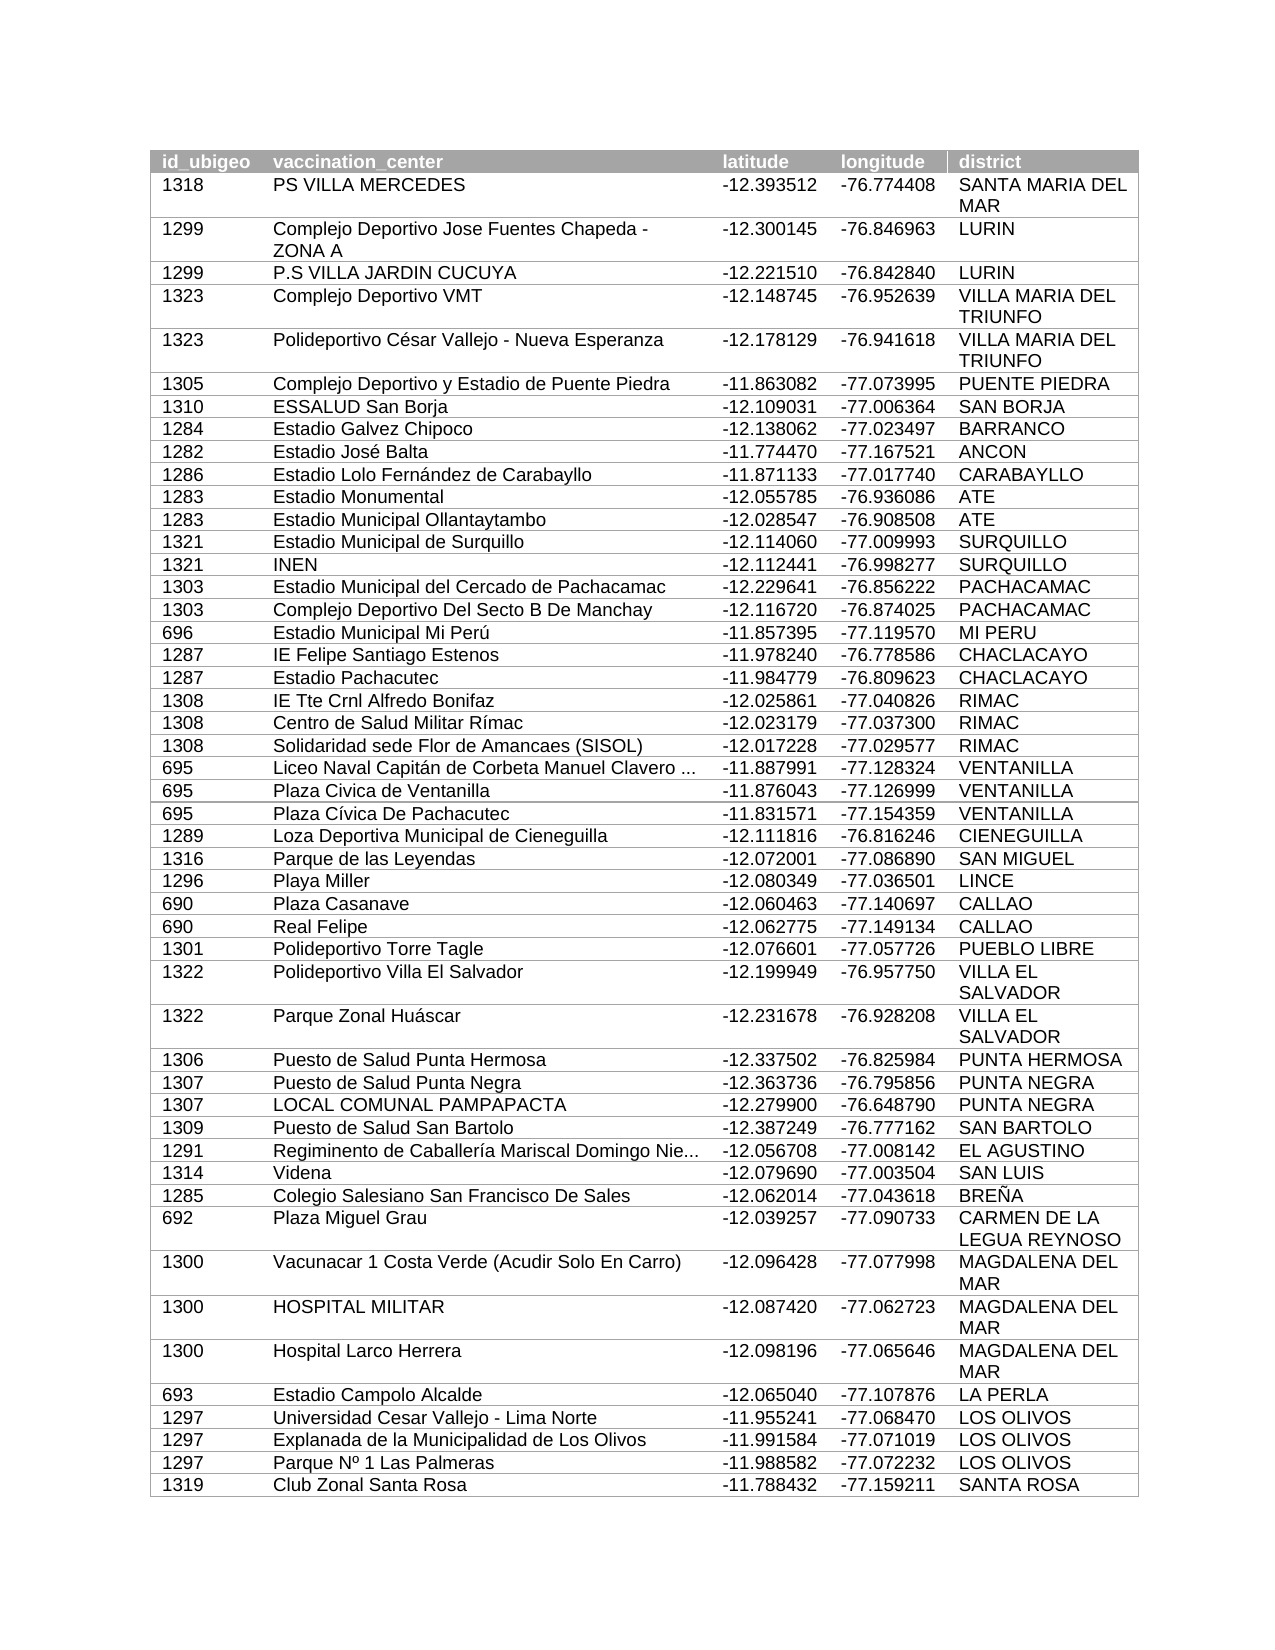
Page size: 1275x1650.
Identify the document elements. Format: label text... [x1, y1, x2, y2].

table_cell Parque Zonal Huáscar [262, 1005, 711, 1048]
table_cell 1323 [151, 285, 262, 328]
table_cell -77.057726 [829, 938, 947, 959]
table_cell EL AGUSTINO [948, 1139, 1138, 1161]
table_cell 1307 [151, 1094, 262, 1116]
table_cell Complejo Deportivo Jose Fuentes Chapeda - ZONA A [262, 218, 711, 261]
table_cell 692 [151, 1207, 262, 1250]
table_cell 1287 [151, 667, 262, 688]
table_cell PACHACAMAC [948, 599, 1138, 621]
table_cell -12.017228 [711, 735, 829, 756]
table_cell -77.107876 [829, 1384, 947, 1405]
table_cell 1321 [151, 531, 262, 553]
table_cell -11.955241 [711, 1406, 829, 1428]
table_cell VENTANILLA [948, 757, 1138, 779]
table_cell -12.023179 [711, 712, 829, 733]
table_cell Puesto de Salud Punta Negra [262, 1072, 711, 1093]
table_cell PS VILLA MERCEDES [262, 173, 711, 217]
table_cell -11.978240 [711, 644, 829, 666]
table_cell Explanada de la Municipalidad de Los Olivos [262, 1429, 711, 1451]
table_cell 1308 [151, 689, 262, 711]
table_cell LA PERLA [948, 1384, 1138, 1405]
table_cell 1307 [151, 1072, 262, 1093]
table_cell Polideportivo César Vallejo - Nueva Esperanza [262, 329, 711, 372]
table_cell MAGDALENA DEL MAR [948, 1296, 1138, 1339]
table_header district [948, 151, 1138, 173]
table_cell 1289 [151, 825, 262, 847]
table_cell Plaza Miguel Grau [262, 1207, 711, 1250]
table_cell PUNTA HERMOSA [948, 1049, 1138, 1071]
table_cell CIENEGUILLA [948, 825, 1138, 847]
table_cell -77.023497 [829, 418, 947, 440]
table_cell -76.936086 [829, 486, 947, 507]
table_cell SAN LUIS [948, 1162, 1138, 1183]
table_cell LOCAL COMUNAL PAMPAPACTA [262, 1094, 711, 1116]
table_cell -11.991584 [711, 1429, 829, 1451]
table_cell 1308 [151, 735, 262, 756]
table_cell -77.043618 [829, 1185, 947, 1206]
table_cell -11.984779 [711, 667, 829, 688]
table_cell Complejo Deportivo y Estadio de Puente Piedra [262, 373, 711, 394]
table_cell Parque de las Leyendas [262, 848, 711, 869]
table_cell 1318 [151, 173, 262, 217]
table_cell Centro de Salud Militar Rímac [262, 712, 711, 733]
table_cell 1296 [151, 870, 262, 892]
table_cell VENTANILLA [948, 780, 1138, 801]
table_cell -77.062723 [829, 1296, 947, 1339]
table_cell -12.076601 [711, 938, 829, 959]
table_cell SANTA MARIA DEL MAR [948, 173, 1138, 217]
table_cell Complejo Deportivo Del Secto B De Manchay [262, 599, 711, 621]
table_cell -11.876043 [711, 780, 829, 801]
table_header vaccination_center [262, 151, 711, 173]
table_cell -11.857395 [711, 622, 829, 643]
table_cell 695 [151, 757, 262, 779]
table_cell -77.008142 [829, 1139, 947, 1161]
table_cell 1285 [151, 1185, 262, 1206]
table_cell SANTA ROSA [948, 1474, 1138, 1496]
table_cell -12.229641 [711, 576, 829, 598]
table_cell IE Tte Crnl Alfredo Bonifaz [262, 689, 711, 711]
table_cell -12.178129 [711, 329, 829, 372]
table_cell -76.952639 [829, 285, 947, 328]
table_cell 1319 [151, 1474, 262, 1496]
table_cell -76.957750 [829, 961, 947, 1004]
table_cell -77.159211 [829, 1474, 947, 1496]
table_cell -11.831571 [711, 803, 829, 824]
table_cell ATE [948, 486, 1138, 507]
table_cell 693 [151, 1384, 262, 1405]
table_cell RIMAC [948, 735, 1138, 756]
table_cell -12.062775 [711, 915, 829, 937]
table_cell Solidaridad sede Flor de Amancaes (SISOL) [262, 735, 711, 756]
table_cell -12.221510 [711, 262, 829, 283]
table_cell 1284 [151, 418, 262, 440]
table_cell -12.080349 [711, 870, 829, 892]
table_cell Estadio Pachacutec [262, 667, 711, 688]
table_cell -77.071019 [829, 1429, 947, 1451]
table_cell -12.114060 [711, 531, 829, 553]
table_cell -12.231678 [711, 1005, 829, 1048]
table_cell -12.111816 [711, 825, 829, 847]
table_cell PACHACAMAC [948, 576, 1138, 598]
table_cell -76.777162 [829, 1117, 947, 1138]
table_cell LOS OLIVOS [948, 1452, 1138, 1473]
table_cell 1286 [151, 463, 262, 485]
table_cell Estadio Lolo Fernández de Carabayllo [262, 463, 711, 485]
table_cell -12.337502 [711, 1049, 829, 1071]
table_cell -77.086890 [829, 848, 947, 869]
table_cell ESSALUD San Borja [262, 396, 711, 417]
table_cell -12.300145 [711, 218, 829, 261]
table_cell -11.988582 [711, 1452, 829, 1473]
table_cell -76.846963 [829, 218, 947, 261]
table_cell -12.138062 [711, 418, 829, 440]
table_cell LURIN [948, 262, 1138, 283]
table_cell -76.842840 [829, 262, 947, 283]
table_cell -76.874025 [829, 599, 947, 621]
table_cell 1299 [151, 262, 262, 283]
table_cell -77.006364 [829, 396, 947, 417]
table_cell -12.387249 [711, 1117, 829, 1138]
table_cell -77.040826 [829, 689, 947, 711]
table_cell -12.056708 [711, 1139, 829, 1161]
table_cell ANCON [948, 441, 1138, 462]
table_cell -76.774408 [829, 173, 947, 217]
table_cell Estadio Municipal Mi Perú [262, 622, 711, 643]
table_cell SAN BORJA [948, 396, 1138, 417]
table_cell 1310 [151, 396, 262, 417]
table_cell 1322 [151, 1005, 262, 1048]
table_cell 1300 [151, 1340, 262, 1383]
table_cell Polideportivo Villa El Salvador [262, 961, 711, 1004]
table_cell 1305 [151, 373, 262, 394]
table_cell -77.029577 [829, 735, 947, 756]
table_cell CALLAO [948, 915, 1138, 937]
table_cell -77.167521 [829, 441, 947, 462]
table_cell -11.788432 [711, 1474, 829, 1496]
table_cell Liceo Naval Capitán de Corbeta Manuel Clavero ... [262, 757, 711, 779]
table_cell -11.774470 [711, 441, 829, 462]
table_cell Complejo Deportivo VMT [262, 285, 711, 328]
table_cell -77.065646 [829, 1340, 947, 1383]
table_cell LOS OLIVOS [948, 1406, 1138, 1428]
table_cell RIMAC [948, 689, 1138, 711]
table_cell Vacunacar 1 Costa Verde (Acudir Solo En Carro) [262, 1251, 711, 1294]
table_cell -12.148745 [711, 285, 829, 328]
table_cell VENTANILLA [948, 803, 1138, 824]
table_cell SAN MIGUEL [948, 848, 1138, 869]
table_cell -76.998277 [829, 554, 947, 575]
table_cell Puesto de Salud Punta Hermosa [262, 1049, 711, 1071]
table_cell SURQUILLO [948, 554, 1138, 575]
table_cell 696 [151, 622, 262, 643]
table_cell Universidad Cesar Vallejo - Lima Norte [262, 1406, 711, 1428]
table_cell Estadio Municipal del Cercado de Pachacamac [262, 576, 711, 598]
table_cell -76.648790 [829, 1094, 947, 1116]
table_cell Loza Deportiva Municipal de Cieneguilla [262, 825, 711, 847]
table_cell CALLAO [948, 893, 1138, 914]
table_cell -76.941618 [829, 329, 947, 372]
table_cell -77.068470 [829, 1406, 947, 1428]
table_cell Estadio Municipal Ollantaytambo [262, 509, 711, 530]
table_header latitude [711, 151, 829, 173]
table_cell VILLA MARIA DEL TRIUNFO [948, 329, 1138, 372]
table_cell Estadio Municipal de Surquillo [262, 531, 711, 553]
table_cell Plaza Casanave [262, 893, 711, 914]
table_cell PUNTA NEGRA [948, 1094, 1138, 1116]
table_cell Estadio Monumental [262, 486, 711, 507]
table_cell 1323 [151, 329, 262, 372]
table_cell RIMAC [948, 712, 1138, 733]
table_cell -77.009993 [829, 531, 947, 553]
table_cell ATE [948, 509, 1138, 530]
table_cell -12.087420 [711, 1296, 829, 1339]
table_cell -12.055785 [711, 486, 829, 507]
table_cell -12.028547 [711, 509, 829, 530]
table_cell -11.863082 [711, 373, 829, 394]
table_cell -77.073995 [829, 373, 947, 394]
table_header longitude [829, 151, 947, 173]
table_cell -11.887991 [711, 757, 829, 779]
table_cell LOS OLIVOS [948, 1429, 1138, 1451]
table_cell -77.140697 [829, 893, 947, 914]
table_cell -77.154359 [829, 803, 947, 824]
table_cell Real Felipe [262, 915, 711, 937]
table_cell 1314 [151, 1162, 262, 1183]
table_cell SURQUILLO [948, 531, 1138, 553]
table_cell MAGDALENA DEL MAR [948, 1251, 1138, 1294]
table_cell -12.279900 [711, 1094, 829, 1116]
table_cell -76.928208 [829, 1005, 947, 1048]
table_cell HOSPITAL MILITAR [262, 1296, 711, 1339]
table_cell -12.062014 [711, 1185, 829, 1206]
table_cell MAGDALENA DEL MAR [948, 1340, 1138, 1383]
table_cell 1303 [151, 576, 262, 598]
table_cell -76.795856 [829, 1072, 947, 1093]
table_cell PUNTA NEGRA [948, 1072, 1138, 1093]
table_cell P.S VILLA JARDIN CUCUYA [262, 262, 711, 283]
table_cell 1300 [151, 1251, 262, 1294]
table_cell 1291 [151, 1139, 262, 1161]
table_cell 690 [151, 915, 262, 937]
table_cell -77.077998 [829, 1251, 947, 1294]
table_cell -76.856222 [829, 576, 947, 598]
table_cell Playa Miller [262, 870, 711, 892]
table_cell 1297 [151, 1406, 262, 1428]
table_cell -11.871133 [711, 463, 829, 485]
table_cell -12.079690 [711, 1162, 829, 1183]
table_cell Parque Nº 1 Las Palmeras [262, 1452, 711, 1473]
table_cell -77.090733 [829, 1207, 947, 1250]
table_cell 1309 [151, 1117, 262, 1138]
table_cell CARMEN DE LA LEGUA REYNOSO [948, 1207, 1138, 1250]
table_cell Estadio Galvez Chipoco [262, 418, 711, 440]
table_cell PUENTE PIEDRA [948, 373, 1138, 394]
table_cell CHACLACAYO [948, 667, 1138, 688]
table_cell 695 [151, 780, 262, 801]
table_cell -77.037300 [829, 712, 947, 733]
table_cell -77.128324 [829, 757, 947, 779]
table_cell IE Felipe Santiago Estenos [262, 644, 711, 666]
table_cell 1287 [151, 644, 262, 666]
table_cell 1282 [151, 441, 262, 462]
table_cell 1303 [151, 599, 262, 621]
table_cell Puesto de Salud San Bartolo [262, 1117, 711, 1138]
table_cell LURIN [948, 218, 1138, 261]
table_cell 1297 [151, 1452, 262, 1473]
table_cell -12.112441 [711, 554, 829, 575]
table_cell LINCE [948, 870, 1138, 892]
table_cell 1300 [151, 1296, 262, 1339]
table_cell 1306 [151, 1049, 262, 1071]
table_cell VILLA MARIA DEL TRIUNFO [948, 285, 1138, 328]
table_cell -76.908508 [829, 509, 947, 530]
table_cell -12.039257 [711, 1207, 829, 1250]
table_cell -76.778586 [829, 644, 947, 666]
table_cell Plaza Civica de Ventanilla [262, 780, 711, 801]
table_cell VILLA EL SALVADOR [948, 1005, 1138, 1048]
table_cell 695 [151, 803, 262, 824]
table_cell SAN BARTOLO [948, 1117, 1138, 1138]
table_cell 690 [151, 893, 262, 914]
table_cell -77.119570 [829, 622, 947, 643]
table_cell -77.036501 [829, 870, 947, 892]
table_cell -12.116720 [711, 599, 829, 621]
table_cell INEN [262, 554, 711, 575]
table_cell -12.098196 [711, 1340, 829, 1383]
table_cell -12.393512 [711, 173, 829, 217]
table_cell Hospital Larco Herrera [262, 1340, 711, 1383]
table_cell -76.809623 [829, 667, 947, 688]
table_cell 1283 [151, 486, 262, 507]
table_cell -12.363736 [711, 1072, 829, 1093]
table_cell 1316 [151, 848, 262, 869]
table_cell PUEBLO LIBRE [948, 938, 1138, 959]
table_cell Club Zonal Santa Rosa [262, 1474, 711, 1496]
table_cell Regiminento de Caballería Mariscal Domingo Nie... [262, 1139, 711, 1161]
table_cell -12.065040 [711, 1384, 829, 1405]
table_cell -12.096428 [711, 1251, 829, 1294]
table_cell CHACLACAYO [948, 644, 1138, 666]
table_cell 1321 [151, 554, 262, 575]
table_cell -12.072001 [711, 848, 829, 869]
table_cell -77.072232 [829, 1452, 947, 1473]
table_cell 1322 [151, 961, 262, 1004]
table_cell Videna [262, 1162, 711, 1183]
table_cell Estadio José Balta [262, 441, 711, 462]
table_cell 1283 [151, 509, 262, 530]
table_cell Estadio Campolo Alcalde [262, 1384, 711, 1405]
table_cell -12.199949 [711, 961, 829, 1004]
table_cell -12.025861 [711, 689, 829, 711]
table_cell Polideportivo Torre Tagle [262, 938, 711, 959]
table_cell -76.816246 [829, 825, 947, 847]
table_cell -77.126999 [829, 780, 947, 801]
table_cell 1308 [151, 712, 262, 733]
table_cell VILLA EL SALVADOR [948, 961, 1138, 1004]
table_cell CARABAYLLO [948, 463, 1138, 485]
table_cell 1301 [151, 938, 262, 959]
table_cell 1297 [151, 1429, 262, 1451]
table_cell Plaza Cívica De Pachacutec [262, 803, 711, 824]
table_cell BREÑA [948, 1185, 1138, 1206]
table_cell 1299 [151, 218, 262, 261]
table_cell -12.060463 [711, 893, 829, 914]
table_cell -12.109031 [711, 396, 829, 417]
table_header id_ubigeo [151, 151, 262, 173]
table_cell MI PERU [948, 622, 1138, 643]
table_cell -77.017740 [829, 463, 947, 485]
table_cell -77.003504 [829, 1162, 947, 1183]
table_cell Colegio Salesiano San Francisco De Sales [262, 1185, 711, 1206]
table_cell -77.149134 [829, 915, 947, 937]
table_cell BARRANCO [948, 418, 1138, 440]
table_cell -76.825984 [829, 1049, 947, 1071]
